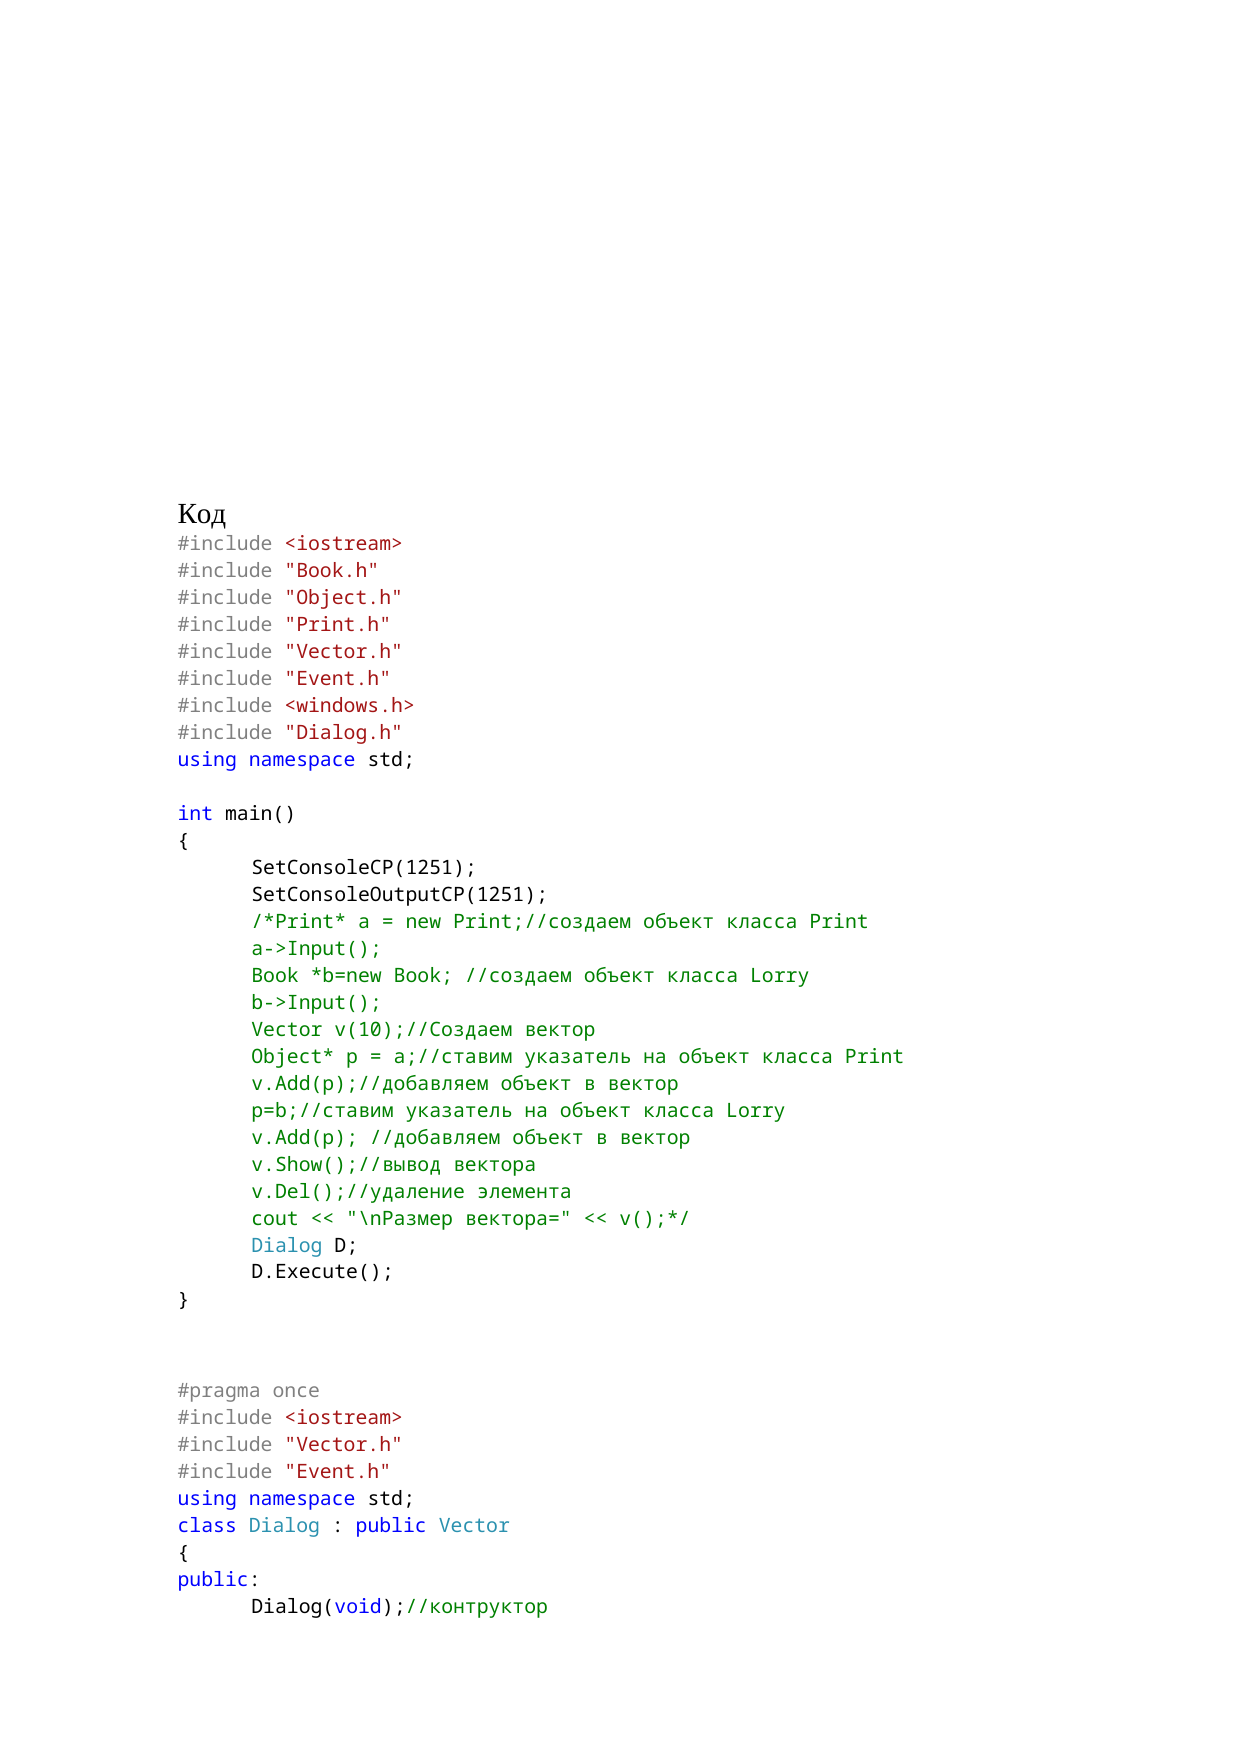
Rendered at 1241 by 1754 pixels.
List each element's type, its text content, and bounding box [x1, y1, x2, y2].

text Object* p = a;//ставим указатель на объект класса Print [177, 1042, 1152, 1069]
text v.Add(p);//добавляем объект в вектор [177, 1069, 1152, 1096]
text #include "Vector.h" [177, 637, 1152, 664]
text using namespace std; [177, 1484, 1152, 1511]
text #include "Event.h" [177, 664, 1152, 691]
text #include <iostream> [177, 1403, 1152, 1430]
text p=b;//ставим указатель на объект класса Lorry [177, 1096, 1152, 1123]
text #include "Vector.h" [177, 1430, 1152, 1457]
text v.Show();//вывод вектора [177, 1150, 1152, 1177]
text { [177, 826, 1152, 853]
text class Dialog : public Vector [177, 1511, 1152, 1538]
text int main() [177, 799, 1152, 826]
text Dialog D; [177, 1231, 1152, 1258]
text } [177, 1285, 1152, 1312]
text SetConsoleOutputCP(1251); [177, 880, 1152, 907]
text cout << "\nРазмер вектора=" << v();*/ [177, 1204, 1152, 1231]
text b->Input(); [177, 988, 1152, 1015]
text { [177, 1538, 1152, 1565]
text Код [177, 496, 1152, 529]
text using namespace std; [177, 745, 1152, 772]
text #include <windows.h> [177, 691, 1152, 718]
text #pragma once [177, 1376, 1152, 1403]
text a->Input(); [177, 934, 1152, 961]
text Book *b=new Book; //создаем объект класса Lorry [177, 961, 1152, 988]
text Vector v(10);//Создаем вектор [177, 1015, 1152, 1042]
text #include <iostream> [177, 529, 1152, 556]
text #include "Dialog.h" [177, 718, 1152, 745]
text #include "Print.h" [177, 610, 1152, 637]
text #include "Object.h" [177, 583, 1152, 610]
text v.Del();//удаление элемента [177, 1177, 1152, 1204]
text public: [177, 1565, 1152, 1592]
text Dialog(void);//контруктор [177, 1592, 1152, 1619]
text #include "Event.h" [177, 1457, 1152, 1484]
text /*Print* a = new Print;//создаем объект класса Print [177, 907, 1152, 934]
text D.Execute(); [177, 1258, 1152, 1285]
text SetConsoleCP(1251); [177, 853, 1152, 880]
text #include "Book.h" [177, 556, 1152, 583]
text v.Add(p); //добавляем объект в вектор [177, 1123, 1152, 1150]
